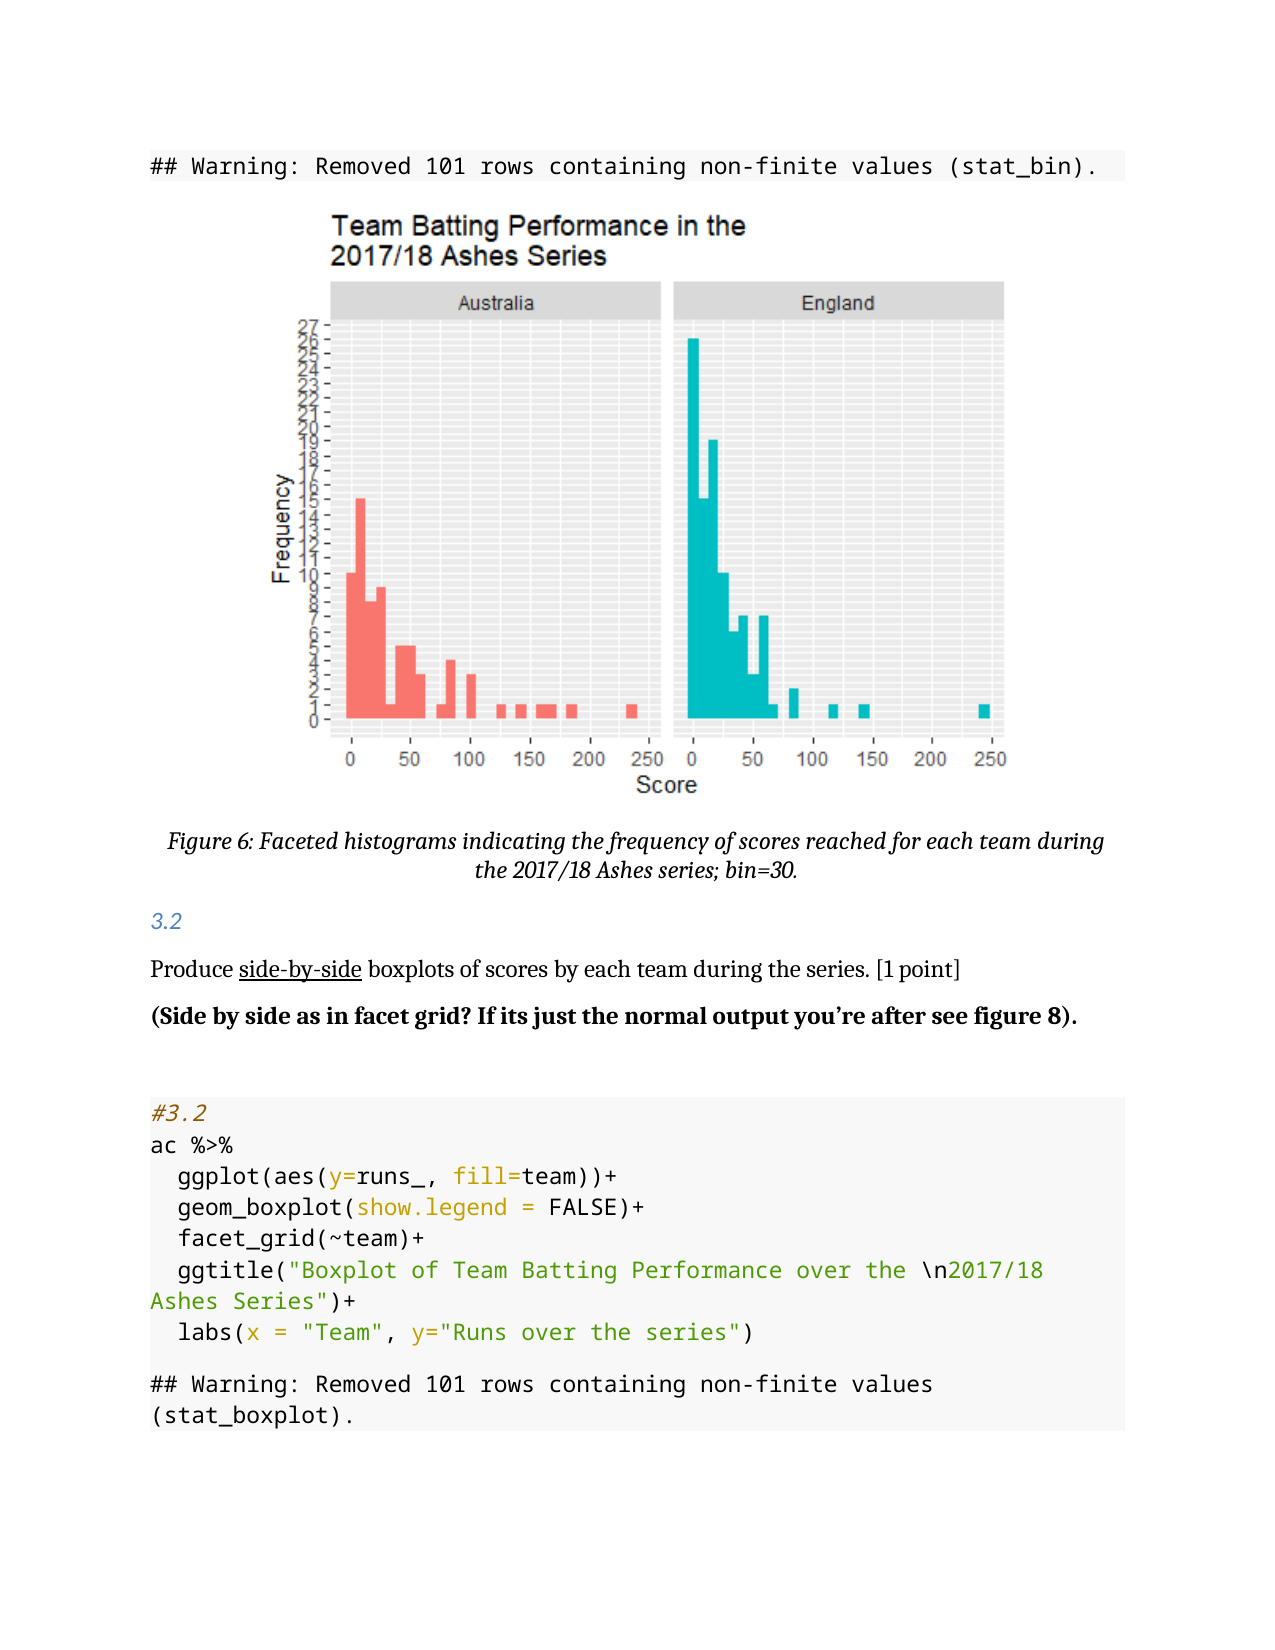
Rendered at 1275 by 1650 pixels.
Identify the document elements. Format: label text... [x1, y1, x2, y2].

text (Side by side as in facet grid? If its just the normal output you’re after see figure 8). [150, 1002, 1125, 1031]
text #3.2 ac %>% ggplot(aes(y=runs_, fill=team))+ geom_boxplot(show.legend = FALSE)+ facet_grid(~team)+ ggtitle("Boxplot of Team Batting Performance over the \n2017/18 Ashes Series")+ labs(x = "Team", y="Runs over the series") [150, 1097, 1125, 1347]
text Figure 6: Faceted histograms indicating the frequency of scores reached for each team during the 2017/18 Ashes series; bin=30. [150, 827, 1125, 885]
picture [258, 202, 1017, 809]
subtitle 3.2 [150, 906, 1125, 936]
text ## Warning: Removed 101 rows containing non-finite values (stat_bin). [150, 150, 1125, 181]
text ## Warning: Removed 101 rows containing non-finite values (stat_boxplot). [150, 1368, 1125, 1431]
text Produce side-by-side boxplots of scores by each team during the series. [1 point] [150, 955, 1125, 983]
